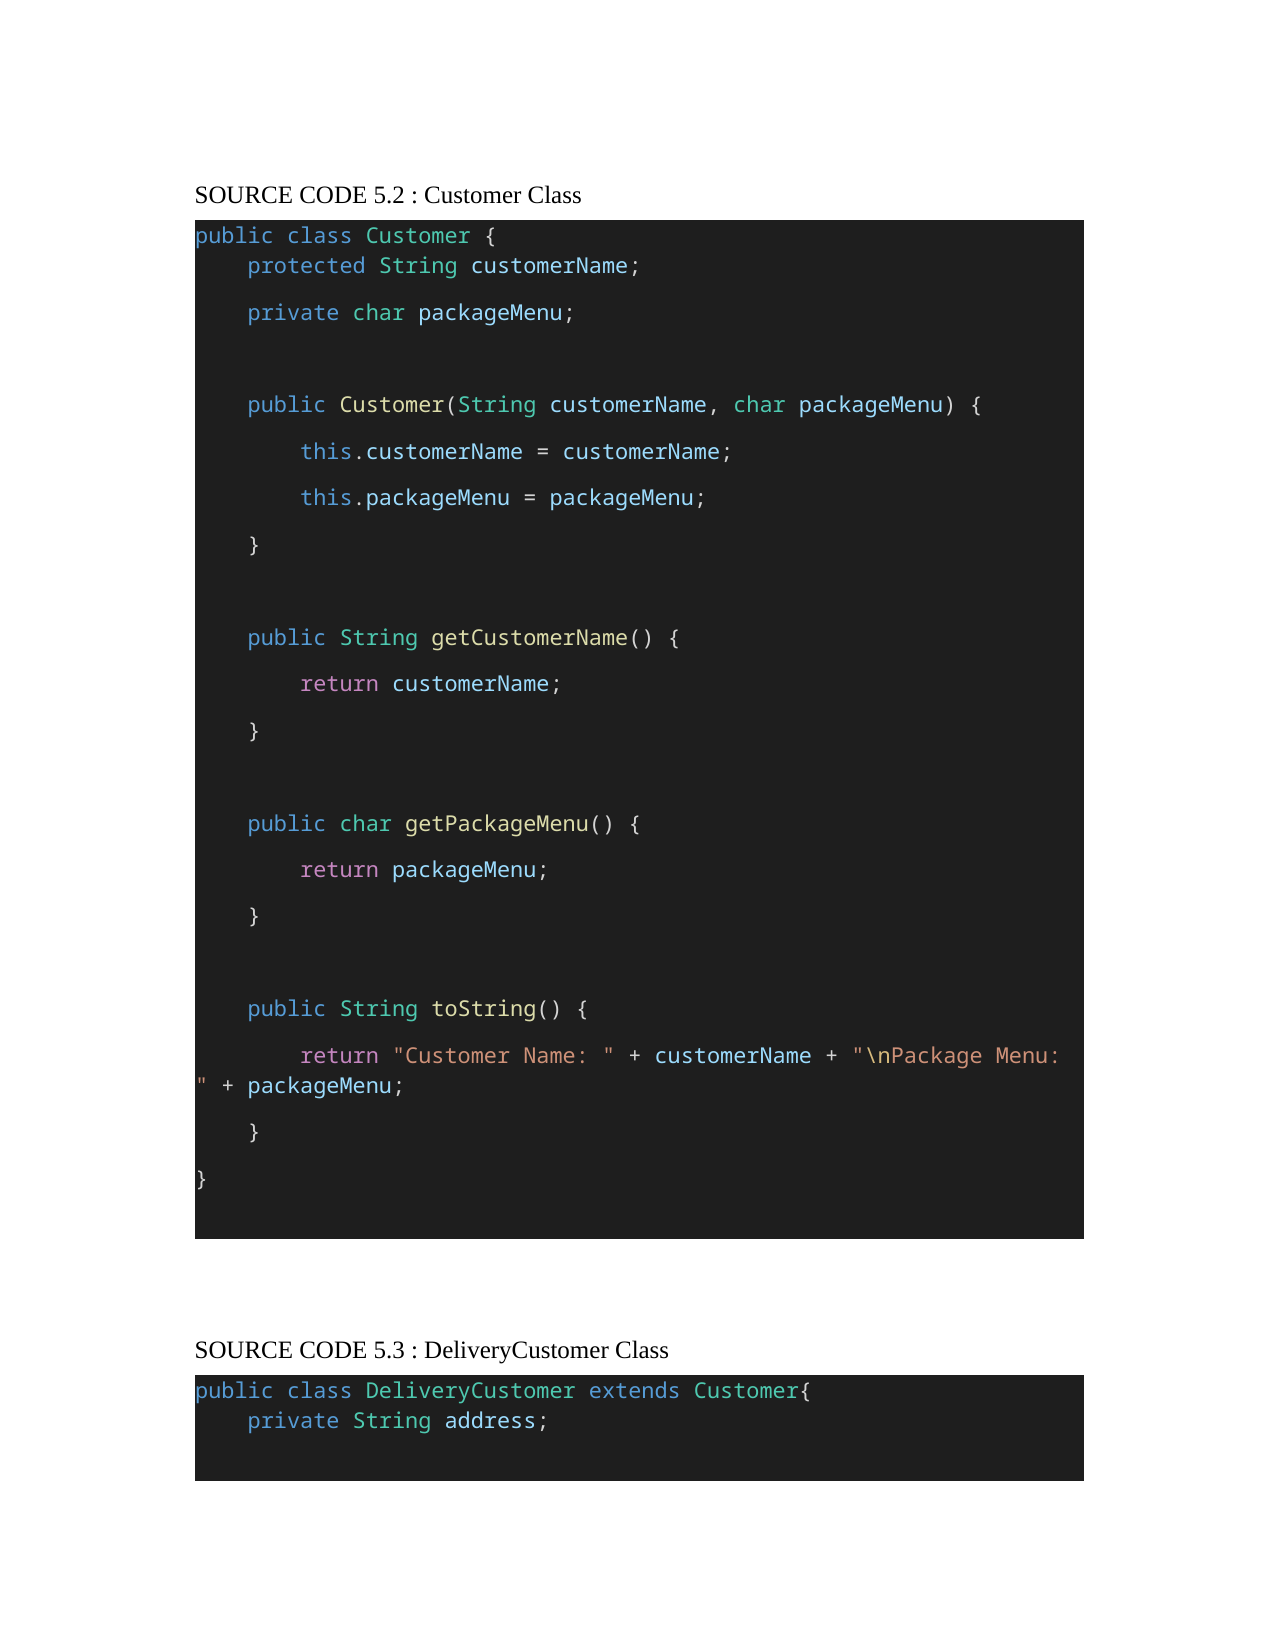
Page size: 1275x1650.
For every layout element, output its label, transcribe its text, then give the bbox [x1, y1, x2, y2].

text SOURCE CODE 5.2 : Customer Class [194, 181, 1071, 209]
text this.packageMenu = packageMenu; [195, 482, 1084, 512]
text public String toString() { [195, 993, 1084, 1023]
text public Customer(String customerName, char packageMenu) { [195, 389, 1084, 419]
text private String address; [195, 1405, 1084, 1434]
text protected String customerName; [195, 250, 1084, 280]
text } [195, 715, 1084, 744]
text public char getPackageMenu() { [195, 808, 1084, 837]
text public class DeliveryCustomer extends Customer{ [195, 1375, 1084, 1405]
text } [195, 1163, 1084, 1192]
text SOURCE CODE 5.3 : DeliveryCustomer Class [194, 1335, 1071, 1364]
text public String getCustomerName() { [195, 622, 1084, 652]
text public class Customer { [195, 220, 1084, 250]
text } [195, 529, 1084, 559]
text private char packageMenu; [195, 297, 1084, 326]
text this.customerName = customerName; [195, 436, 1084, 466]
text return packageMenu; [195, 854, 1084, 884]
text } [195, 1116, 1084, 1146]
text } [195, 901, 1084, 930]
text return "Customer Name: " + customerName + "\nPackage Menu: " + packageMenu; [195, 1040, 1084, 1099]
text return customerName; [195, 668, 1084, 698]
